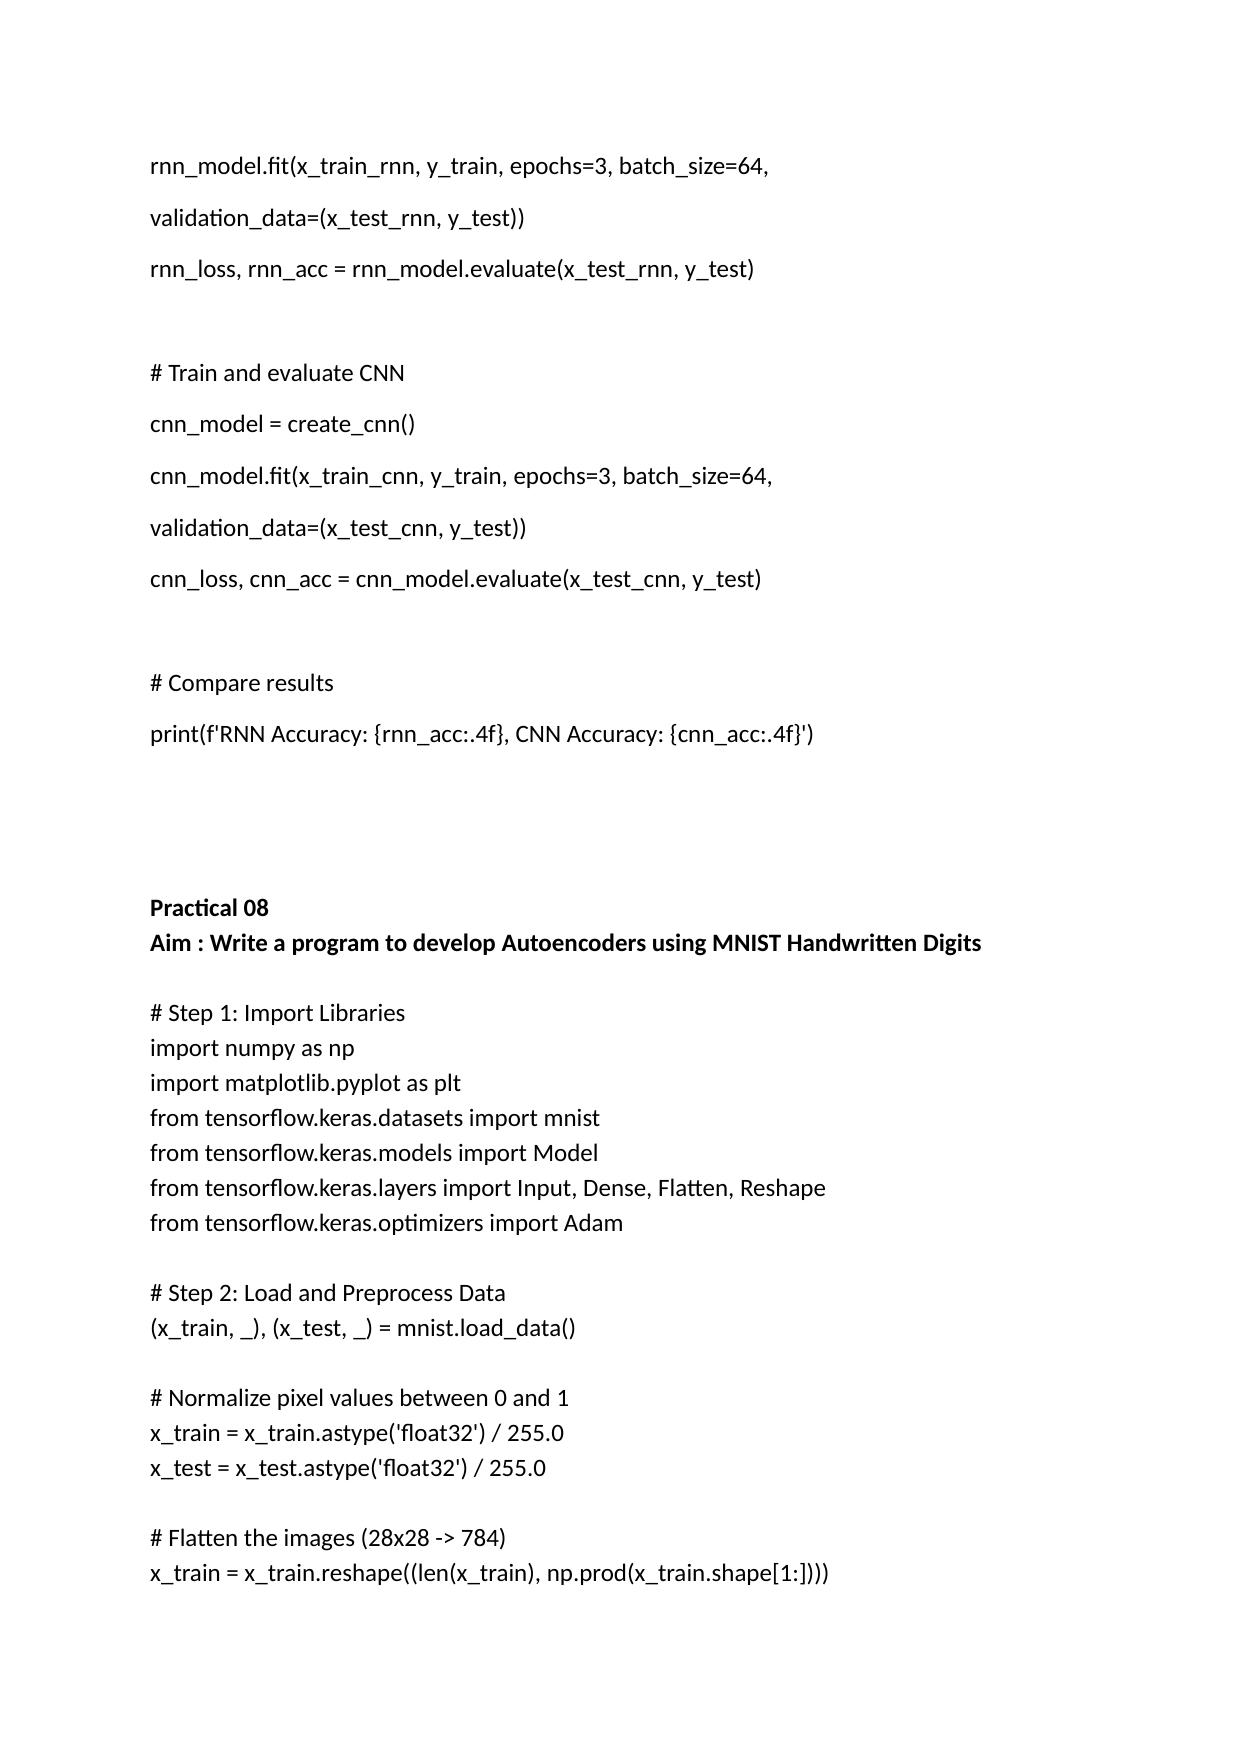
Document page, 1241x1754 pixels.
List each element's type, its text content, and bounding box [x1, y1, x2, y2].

text x_train = x_train.astype('float32') / 255.0 [150, 1417, 1090, 1447]
text rnn_model.fit(x_train_rnn, y_train, epochs=3, batch_size=64, [150, 150, 1090, 181]
text # Step 1: Import Libraries [150, 997, 1090, 1027]
text (x_train, _), (x_test, _) = mnist.load_data() [150, 1312, 1090, 1342]
text validation_data=(x_test_rnn, y_test)) [150, 202, 1090, 232]
text print(f'RNN Accuracy: {rnn_acc:.4f}, CNN Accuracy: {cnn_acc:.4f}') [150, 718, 1090, 749]
text Practical 08 [150, 892, 1090, 922]
text from tensorflow.keras.models import Model [150, 1137, 1090, 1167]
text import matplotlib.pyplot as plt [150, 1067, 1090, 1097]
text # Train and evaluate CNN [150, 357, 1090, 387]
text from tensorflow.keras.datasets import mnist [150, 1102, 1090, 1132]
text validation_data=(x_test_cnn, y_test)) [150, 512, 1090, 542]
text # Compare results [150, 667, 1090, 697]
text x_test = x_test.astype('float32') / 255.0 [150, 1452, 1090, 1482]
text Aim : Write a program to develop Autoencoders using MNIST Handwritten Digits [150, 927, 1090, 957]
text from tensorflow.keras.layers import Input, Dense, Flatten, Reshape [150, 1172, 1090, 1202]
text cnn_model.fit(x_train_cnn, y_train, epochs=3, batch_size=64, [150, 460, 1090, 491]
text from tensorflow.keras.optimizers import Adam [150, 1207, 1090, 1237]
text import numpy as np [150, 1032, 1090, 1062]
text rnn_loss, rnn_acc = rnn_model.evaluate(x_test_rnn, y_test) [150, 253, 1090, 284]
text x_train = x_train.reshape((len(x_train), np.prod(x_train.shape[1:]))) [150, 1557, 1090, 1587]
text # Step 2: Load and Preprocess Data [150, 1277, 1090, 1307]
text # Flatten the images (28x28 -> 784) [150, 1522, 1090, 1552]
text cnn_model = create_cnn() [150, 408, 1090, 439]
text # Normalize pixel values between 0 and 1 [150, 1382, 1090, 1412]
text cnn_loss, cnn_acc = cnn_model.evaluate(x_test_cnn, y_test) [150, 563, 1090, 594]
